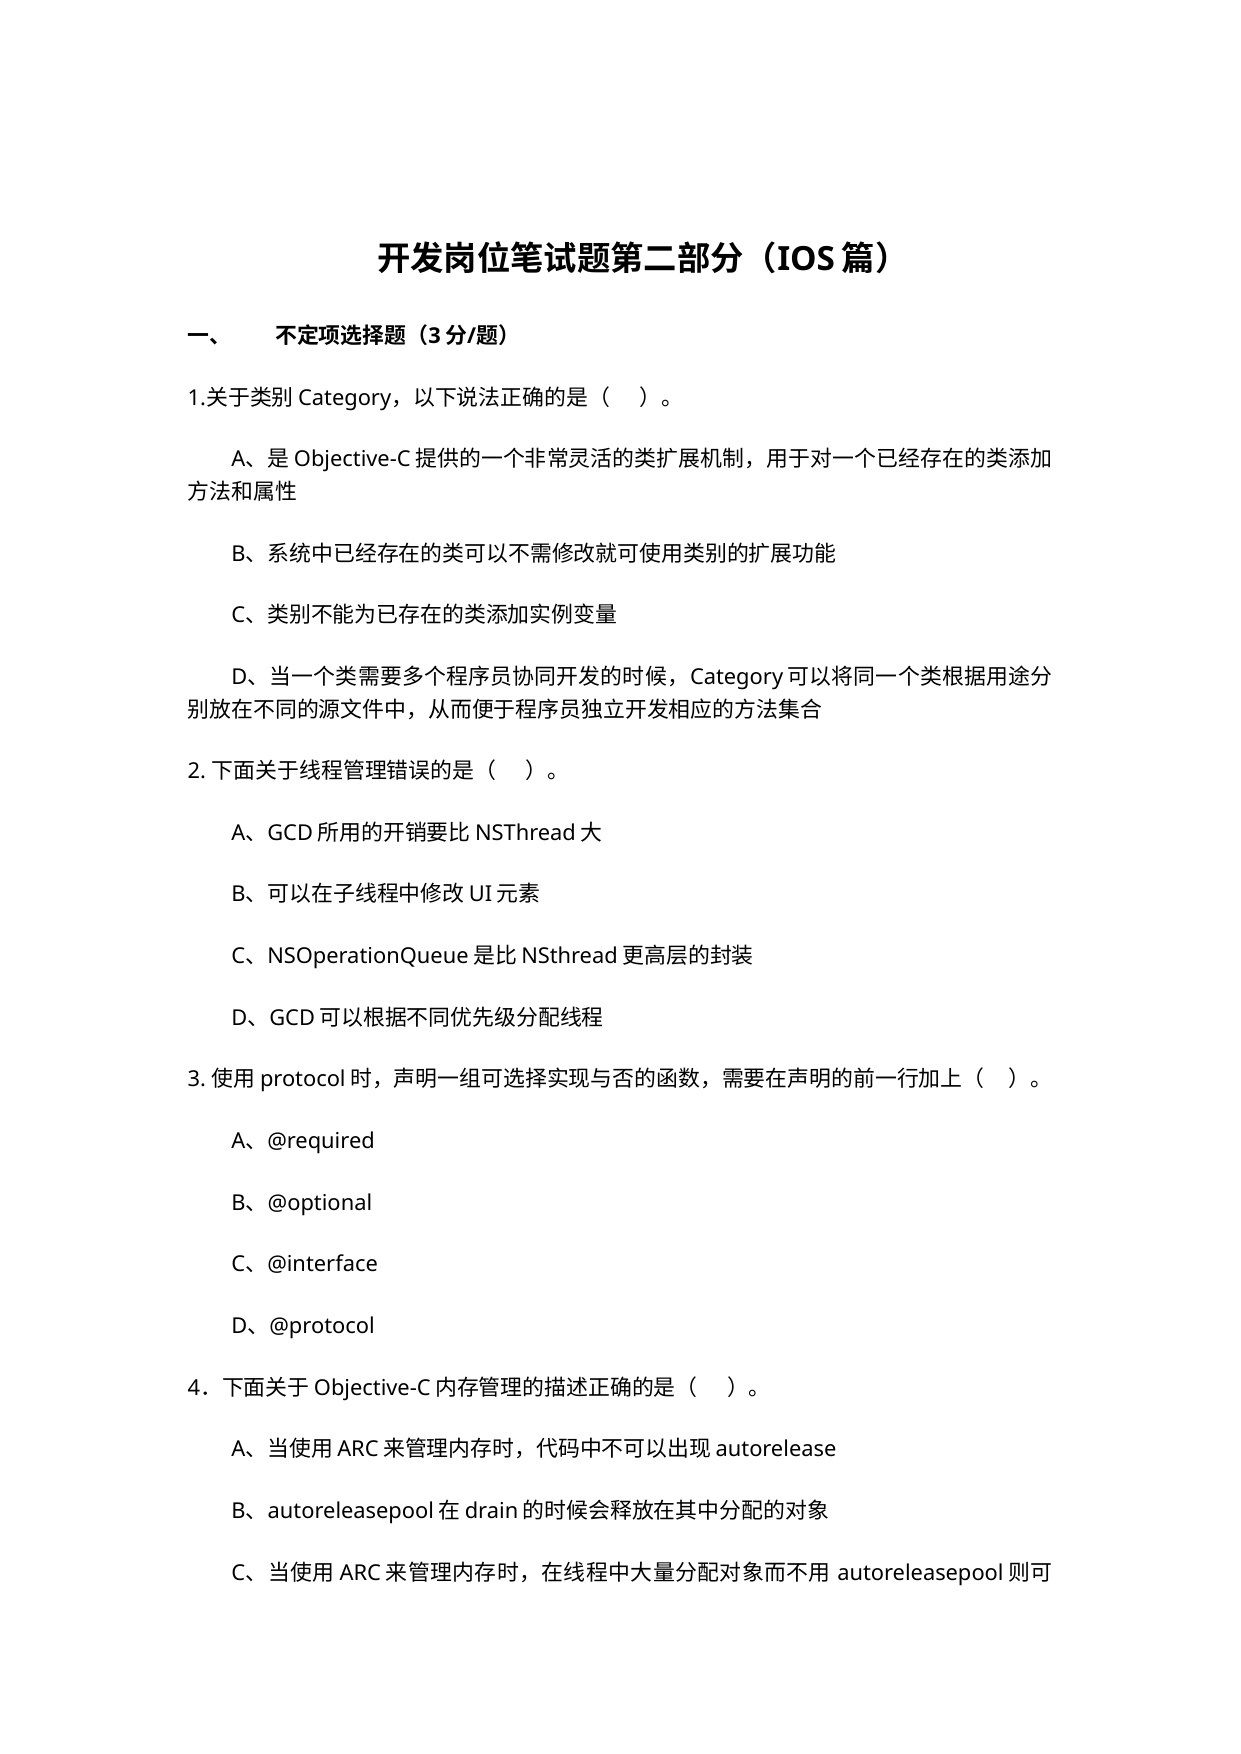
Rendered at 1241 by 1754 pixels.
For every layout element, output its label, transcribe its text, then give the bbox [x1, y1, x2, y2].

title 开发岗位笔试题第二部分（IOS篇） [187, 224, 1053, 289]
text 3. 使用protocol时，声明一组可选择实现与否的函数，需要在声明的前一行加上（ ）。 [187, 1061, 1053, 1094]
text 4．下面关于Objective-C内存管理的描述正确的是（ ）。 [187, 1369, 1053, 1402]
text D、GCD可以根据不同优先级分配线程 [187, 999, 1053, 1032]
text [187, 1554, 1053, 1587]
text B、可以在子线程中修改UI元素 [187, 876, 1053, 909]
text A、GCD所用的开销要比NSThread大 [187, 814, 1053, 847]
text A、是Objective-C提供的一个非常灵活的类扩展机制，用于对一个已经存在的类添加方法和属性 [187, 441, 1053, 506]
text C、NSOperationQueue是比NSthread更高层的封装 [187, 938, 1053, 970]
text 2. 下面关于线程管理错误的是（ ）。 [187, 753, 1053, 785]
list 不定项选择题（3分/题） [187, 318, 1053, 350]
text C、类别不能为已存在的类添加实例变量 [187, 597, 1053, 629]
text B、@optional [187, 1184, 1053, 1217]
text C、@interface [187, 1246, 1053, 1279]
text B、系统中已经存在的类可以不需修改就可使用类别的扩展功能 [187, 535, 1053, 568]
text 1.关于类别Category，以下说法正确的是（ ）。 [187, 379, 1053, 412]
text D、当一个类需要多个程序员协同开发的时候，Category可以将同一个类根据用途分别放在不同的源文件中，从而便于程序员独立开发相应的方法集合 [187, 659, 1053, 724]
text D、@protocol [187, 1308, 1053, 1340]
text A、@required [187, 1123, 1053, 1155]
text B、autoreleasepool在drain的时候会释放在其中分配的对象 [187, 1493, 1053, 1525]
text A、当使用ARC来管理内存时，代码中不可以出现autorelease [187, 1431, 1053, 1464]
